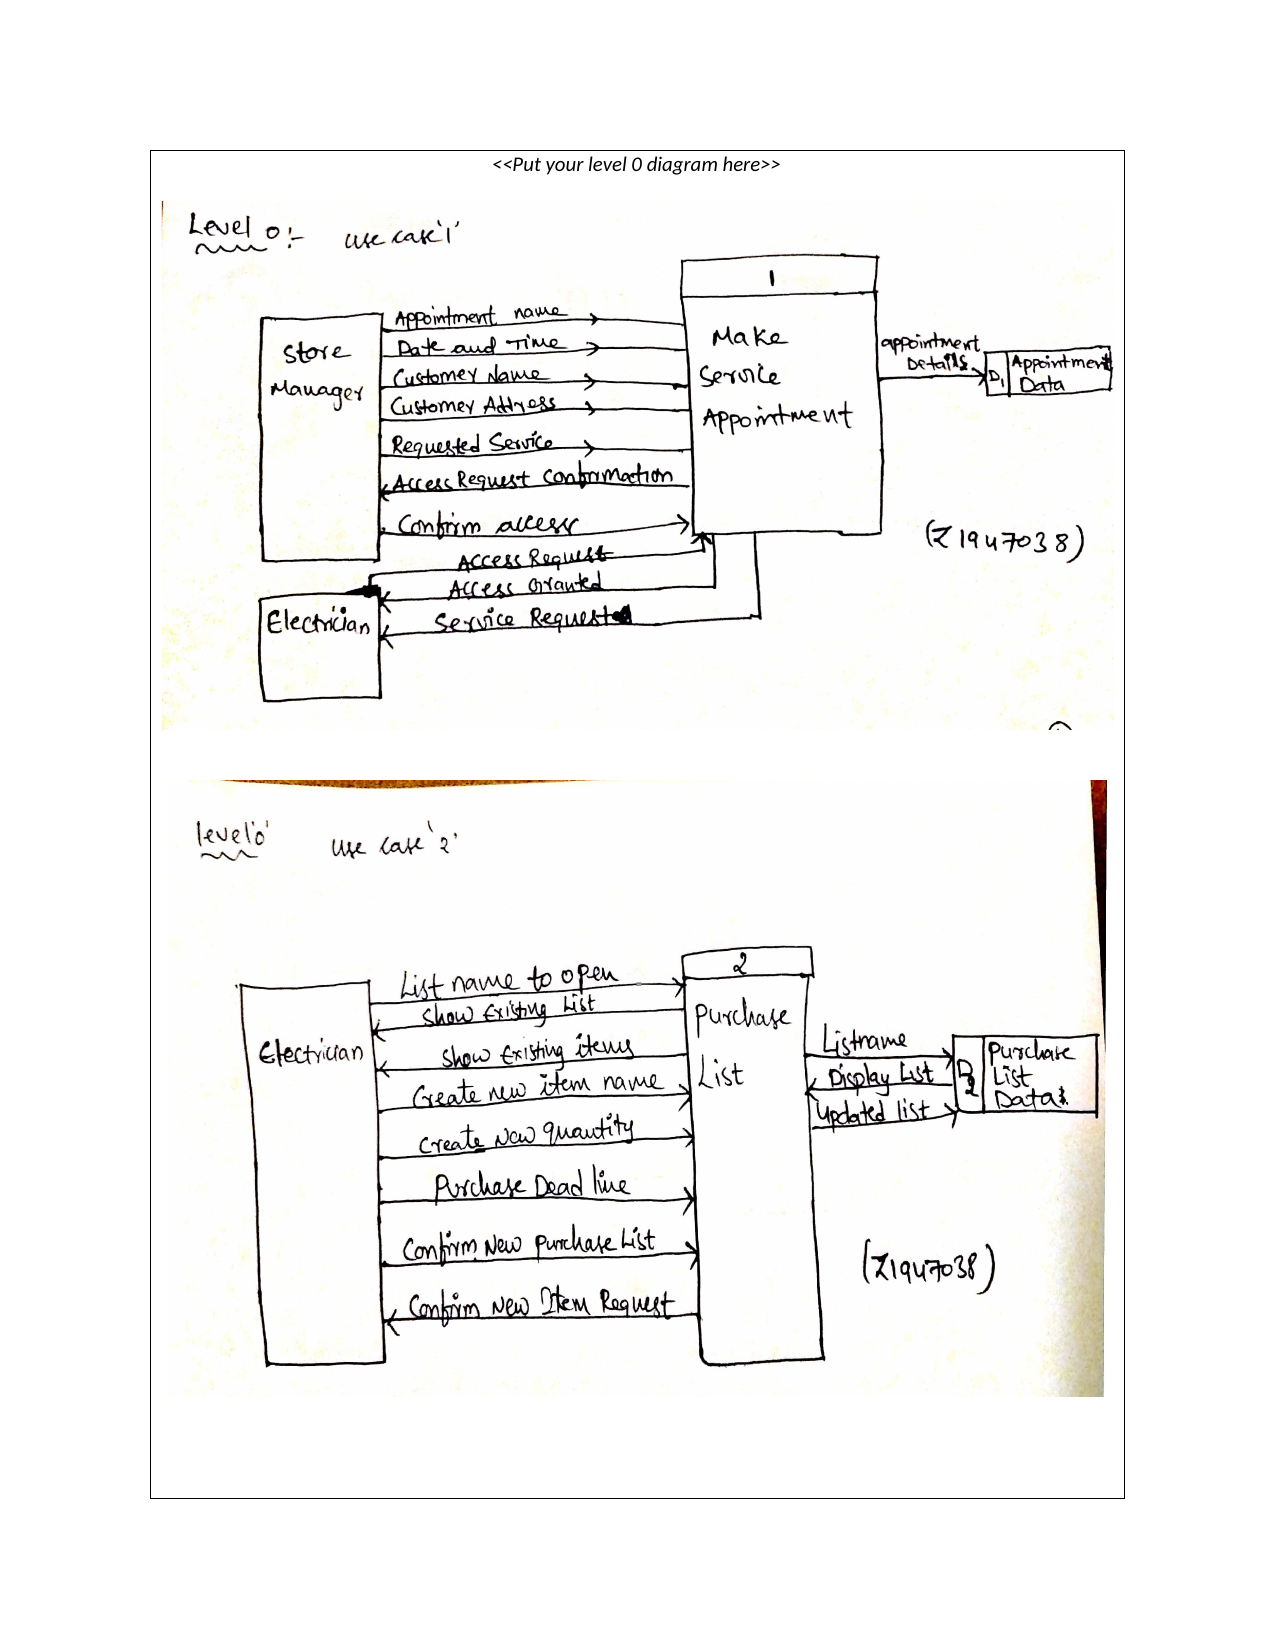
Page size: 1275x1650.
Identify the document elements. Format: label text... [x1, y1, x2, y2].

table_cell <<Put your level 0 diagram here>> [151, 151, 1124, 1498]
picture [167, 780, 1108, 1397]
picture [161, 201, 1114, 730]
